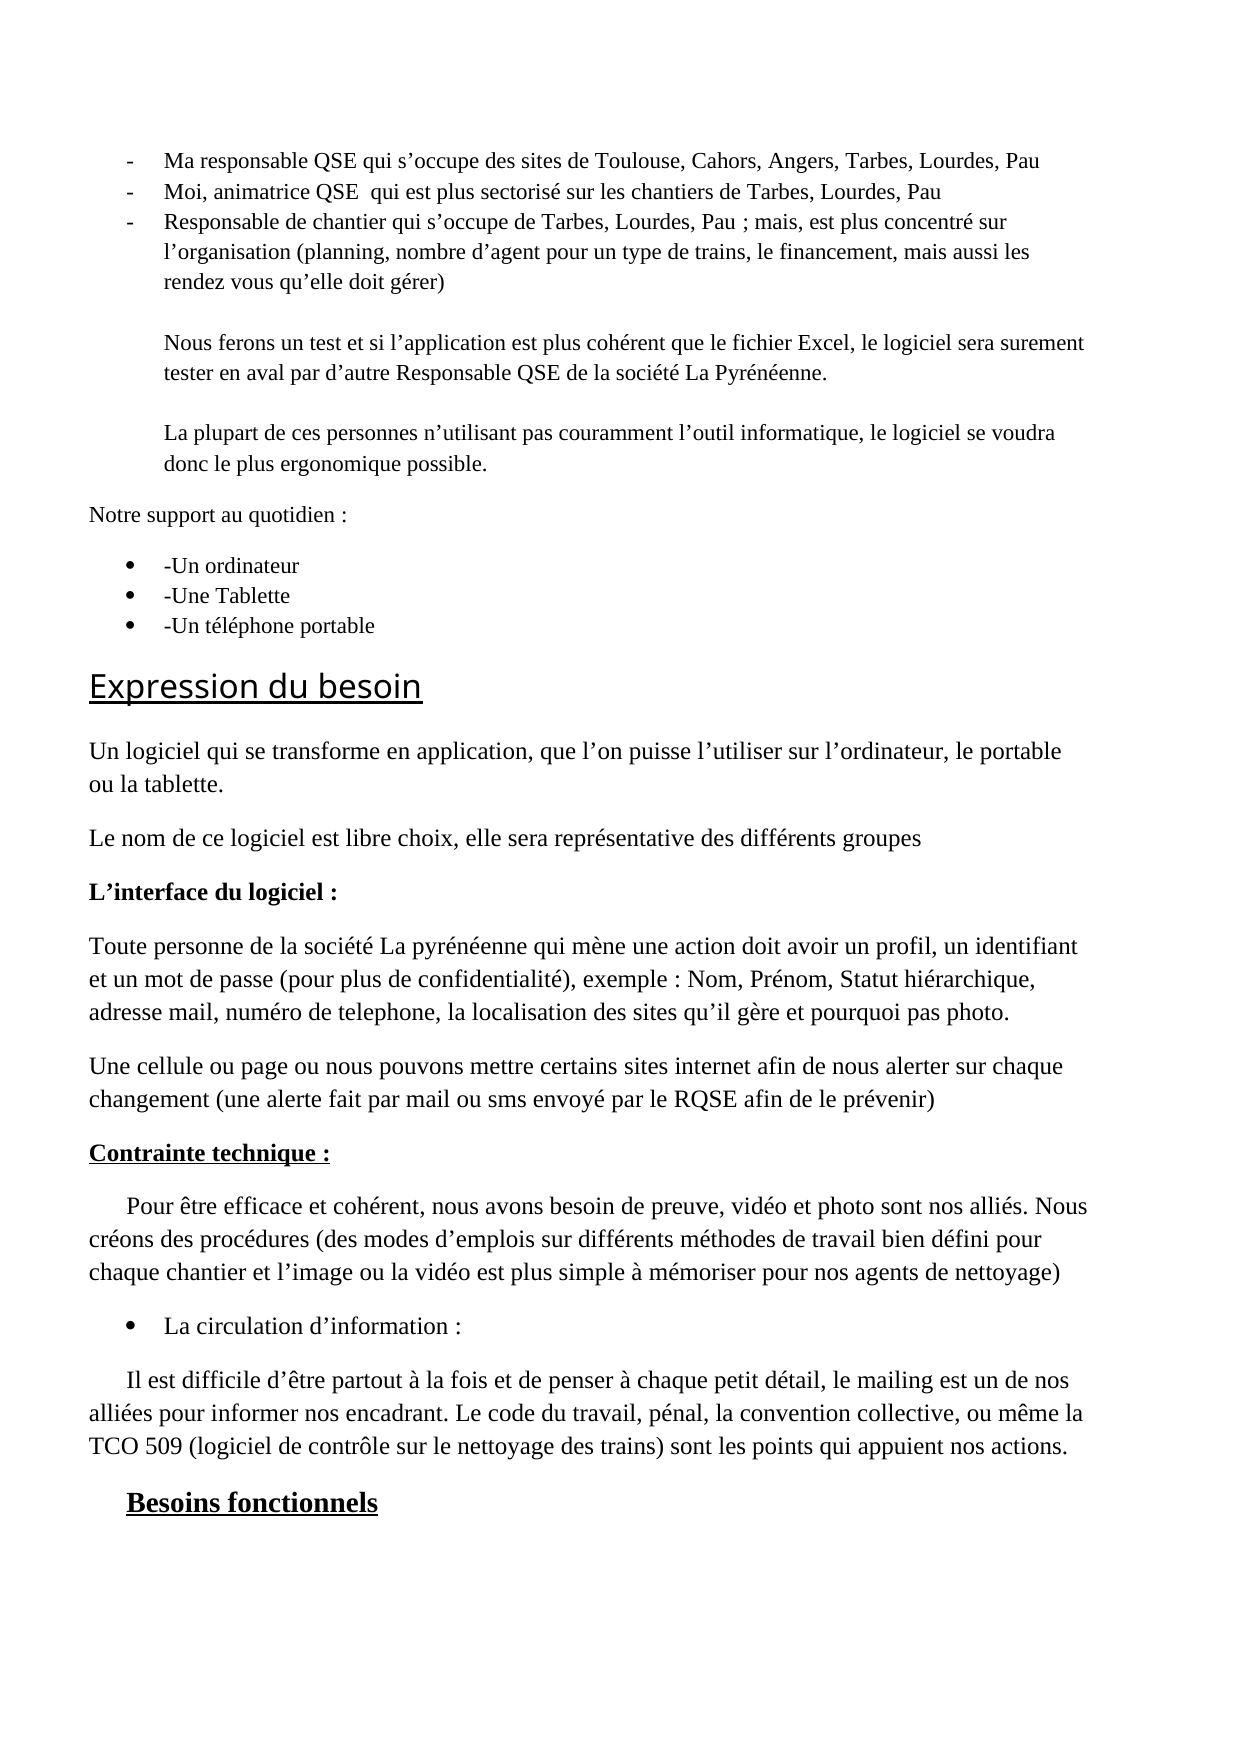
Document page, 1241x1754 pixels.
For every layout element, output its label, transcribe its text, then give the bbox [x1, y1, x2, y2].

text Toute personne de la société La pyrénéenne qui mène une action doit avoir un profil, un identifiant et un mot de passe (pour plus de confidentialité), exemple : Nom, Prénom, Statut hiérarchique, adresse mail, numéro de telephone, la localisation des sites qu’il gère et pourquoi pas photo. [89, 931, 1093, 1026]
text Notre support au quotidien : [89, 501, 1093, 527]
list -Un téléphone portable [126, 612, 1093, 638]
text Un logiciel qui se transforme en application, que l’on puisse l’utiliser sur l’ordinateur, le portable ou la tablette. [89, 736, 1093, 798]
text Contrainte technique : [89, 1138, 1093, 1166]
text Le nom de ce logiciel est libre choix, elle sera représentative des différents groupes [89, 823, 1093, 852]
text L’interface du logiciel : [89, 877, 1093, 906]
list Responsable de chantier qui s’occupe de Tarbes, Lourdes, Pau ; mais, est plus concentré sur l’organisation (planning, nombre d’agent pour un type de trains, le financement, mais aussi les rendez vous qu’elle doit gérer) [126, 208, 1093, 295]
list -Une Tablette [126, 582, 1093, 608]
list La circulation d’information : [126, 1311, 1093, 1340]
list Nous ferons un test et si l’application est plus cohérent que le fichier Excel, le logiciel sera surement tester en aval par d’autre Responsable QSE de la société La Pyrénéenne. [164, 329, 1093, 385]
text Pour être efficace et cohérent, nous avons besoin de preuve, vidéo et photo sont nos alliés. Nous créons des procédures (des modes d’emplois sur différents méthodes de travail bien défini pour chaque chantier et l’image ou la vidéo est plus simple à mémoriser pour nos agents de nettoyage) [89, 1191, 1093, 1286]
list Ma responsable QSE qui s’occupe des sites de Toulouse, Cahors, Angers, Tarbes, Lourdes, Pau [126, 148, 1093, 174]
list -Un ordinateur [126, 552, 1093, 578]
text Il est difficile d’être partout à la fois et de penser à chaque petit détail, le mailing est un de nos alliées pour informer nos encadrant. Le code du travail, pénal, la convention collective, ou même la TCO 509 (logiciel de contrôle sur le nettoyage des trains) sont les points qui appuient nos actions. [89, 1365, 1093, 1460]
list Moi, animatrice QSE qui est plus sectorisé sur les chantiers de Tarbes, Lourdes, Pau [126, 178, 1093, 204]
text Une cellule ou page ou nous pouvons mettre certains sites internet afin de nous alerter sur chaque changement (une alerte fait par mail ou sms envoyé par le RQSE afin de le prévenir) [89, 1051, 1093, 1112]
text Expression du besoin [89, 663, 1093, 709]
list La plupart de ces personnes n’utilisant pas couramment l’outil informatique, le logiciel se voudra donc le plus ergonomique possible. [164, 419, 1093, 476]
text Besoins fonctionnels [89, 1485, 1093, 1519]
